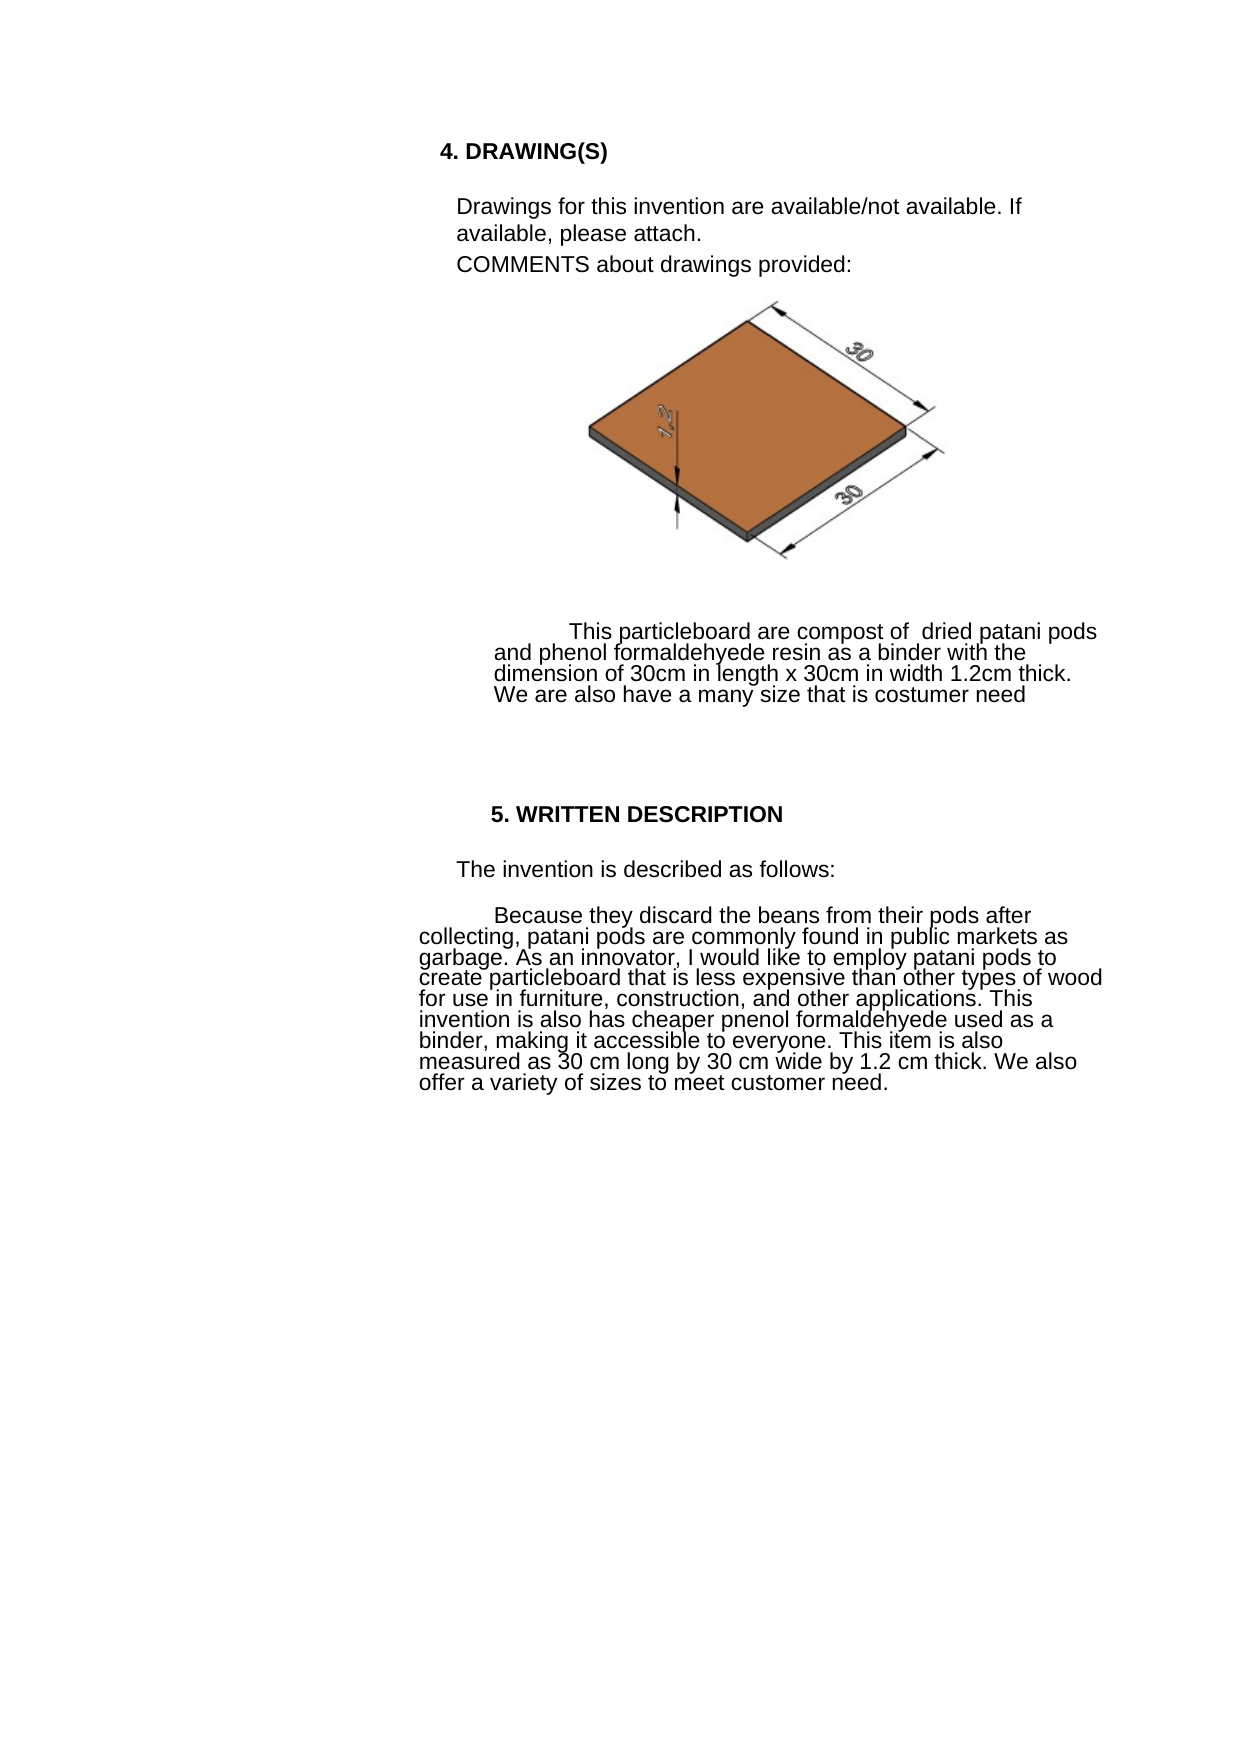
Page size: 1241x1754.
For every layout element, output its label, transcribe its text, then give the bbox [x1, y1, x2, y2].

text COMMENTS about drawings provided: [456, 251, 1106, 277]
text 4. DRAWING(S) [119, 138, 1106, 164]
text 5. WRITTEN DESCRIPTION [462, 801, 1106, 827]
text Drawings for this invention are available/not available. If available, please attach. [456, 193, 1106, 246]
text This particleboard are compost of dried patani pods and phenol formaldehyede resin as a binder with the dimension of 30cm in length x 30cm in width 1.2cm thick. We are also have a many size that is costumer need [119, 623, 1106, 706]
text Because they discard the beans from their pods after collecting, patani pods are commonly found in public markets as garbage. As an innovator, I would like to employ patani pods to create particleboard that is less expensive than other types of wood for use in furniture, construction, and other applications. This invention is also has cheaper pnenol formaldehyede used as a binder, making it accessible to everyone. This item is also measured as 30 cm long by 30 cm wide by 1.2 cm thick. We also offer a variety of sizes to meet customer need. [119, 907, 1106, 1094]
text The invention is described as follows: [456, 856, 1106, 882]
picture [531, 286, 986, 575]
